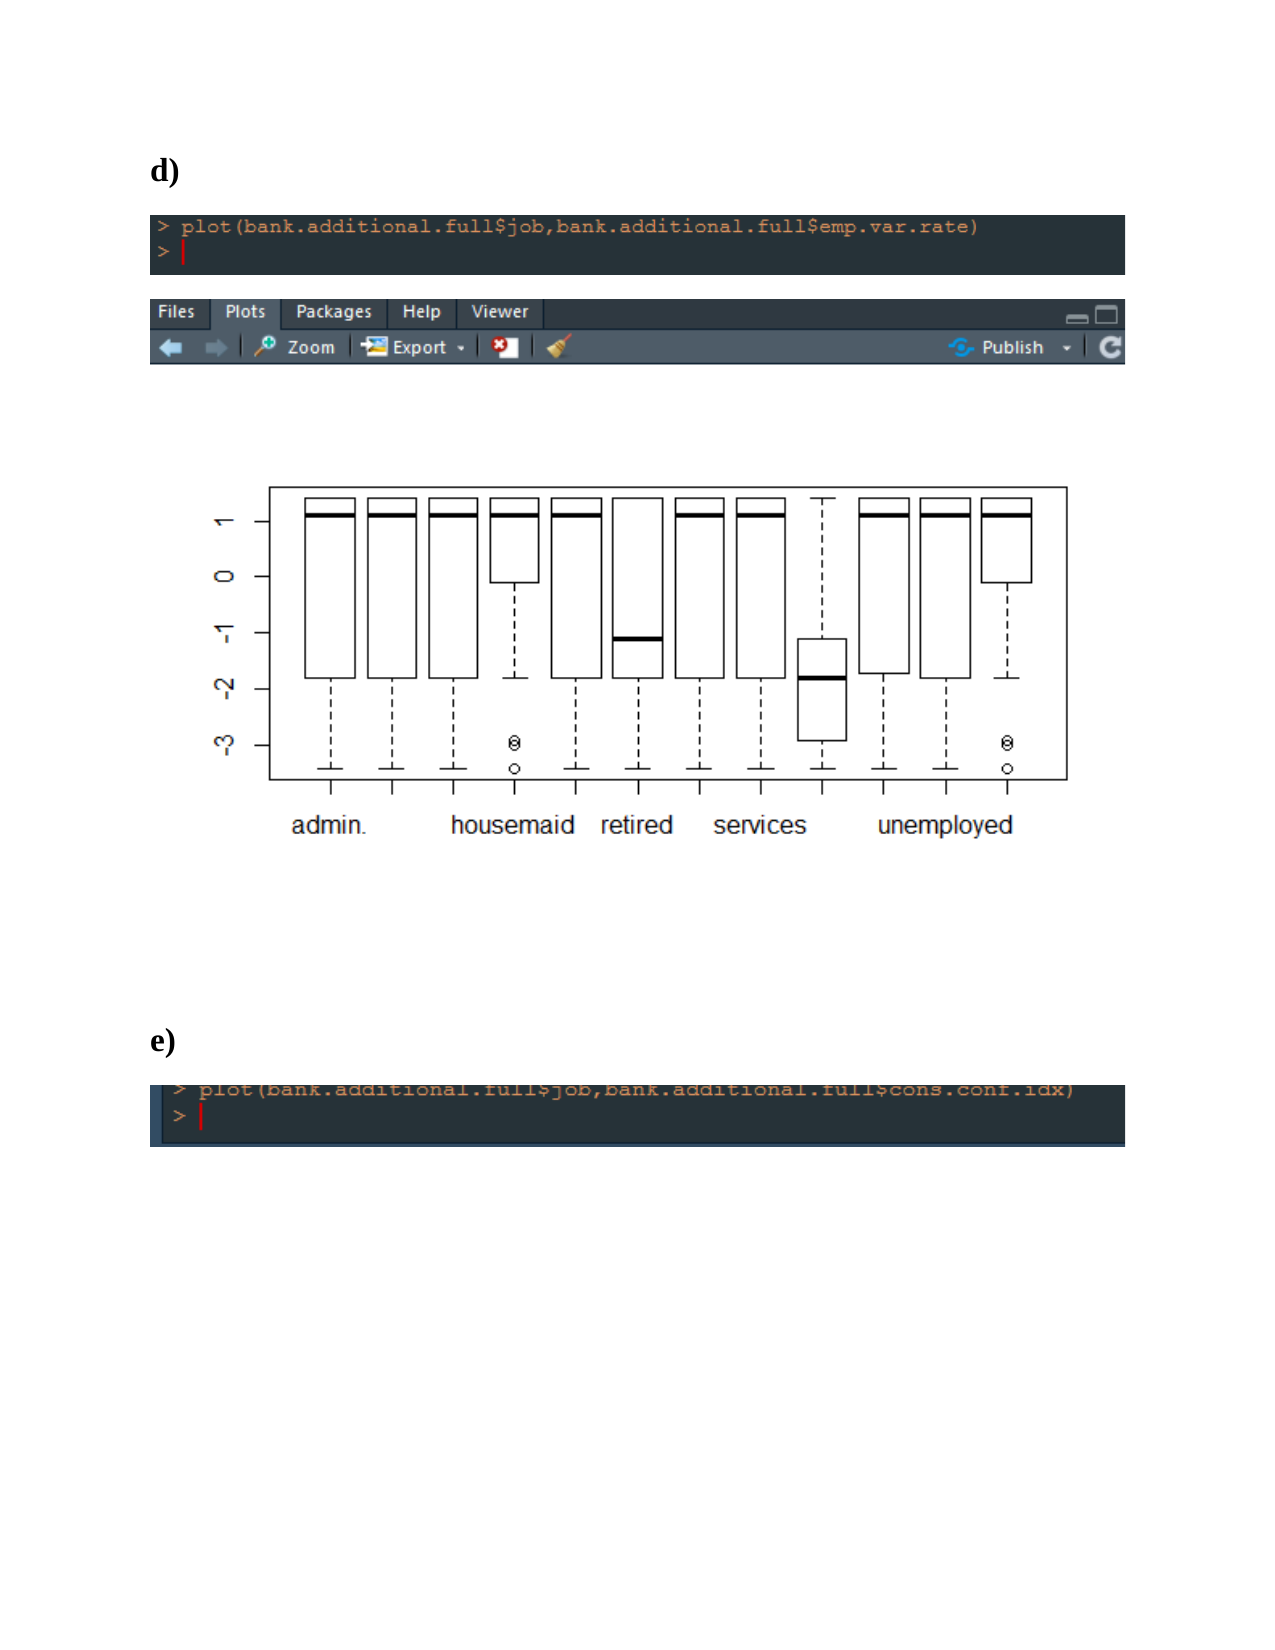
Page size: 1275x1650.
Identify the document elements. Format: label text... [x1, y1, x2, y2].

picture [150, 299, 1125, 931]
picture [150, 215, 1125, 275]
picture [150, 1085, 1125, 1147]
text d) [150, 150, 1125, 188]
text e) [150, 1021, 1125, 1059]
